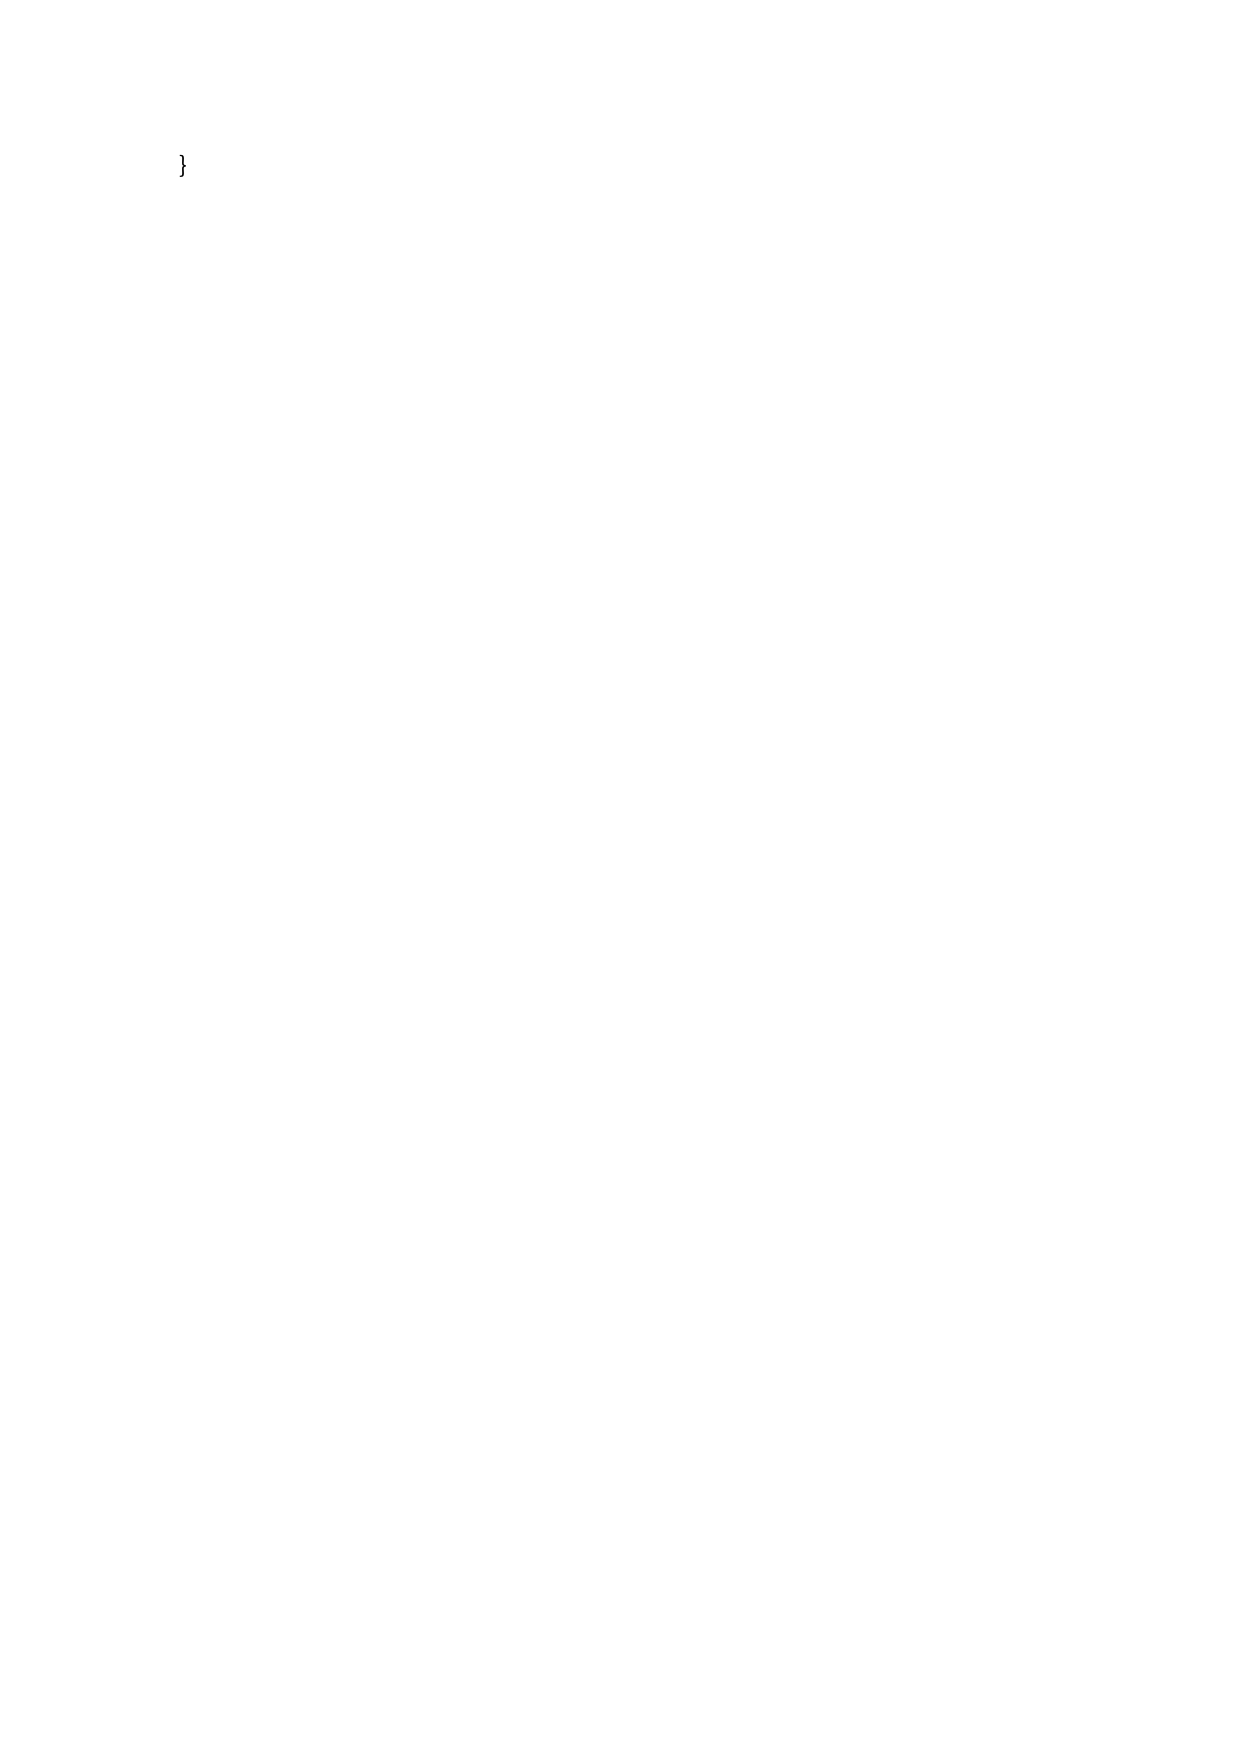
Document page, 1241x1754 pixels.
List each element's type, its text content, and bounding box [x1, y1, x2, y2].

list } [118, 147, 1122, 180]
